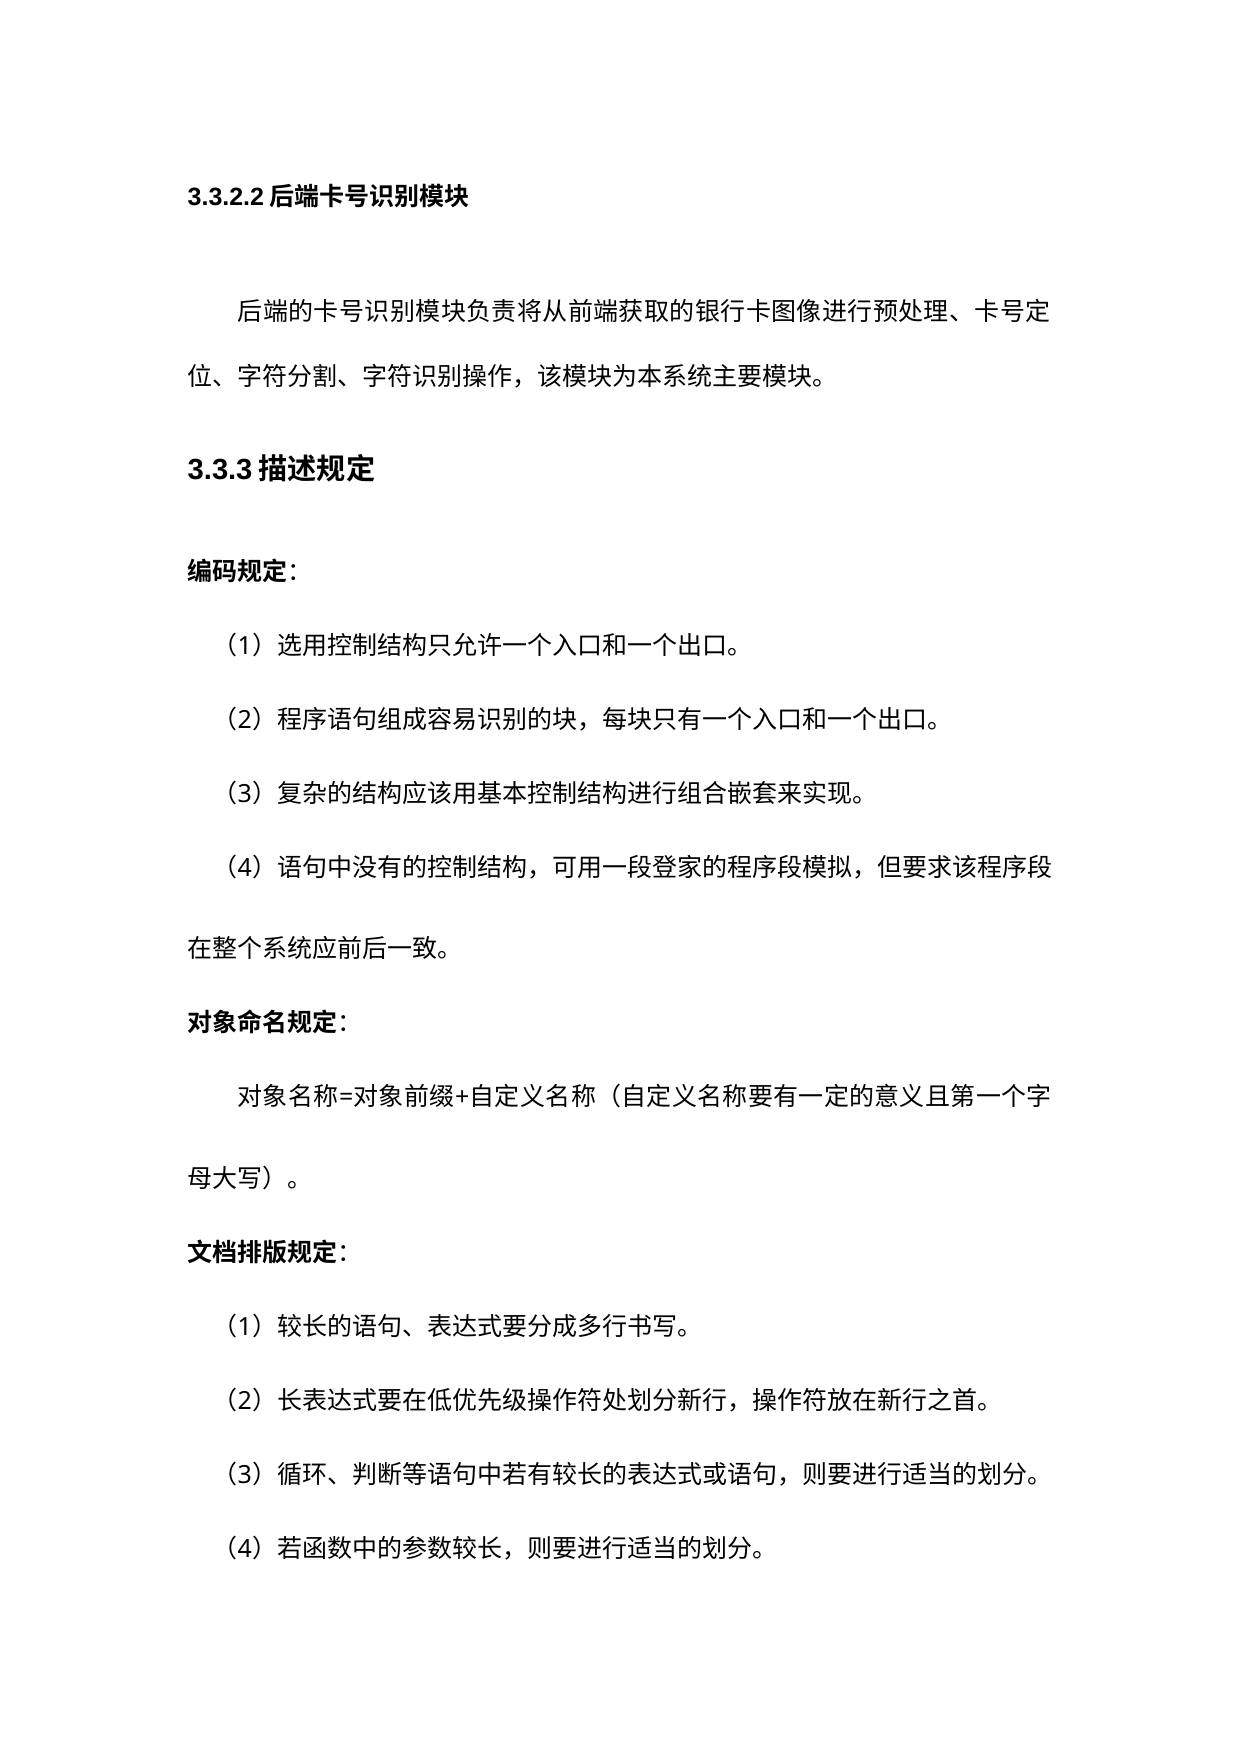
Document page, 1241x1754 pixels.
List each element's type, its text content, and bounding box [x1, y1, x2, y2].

text 编码规定： [187, 537, 1053, 602]
text 后端的卡号识别模块负责将从前端获取的银行卡图像进行预处理、卡号定位、字符分割、字符识别操作，该模块为本系统主要模块。 [187, 277, 1053, 407]
subtitle 3.3.2.2后端卡号识别模块 [187, 162, 1053, 227]
subtitle 3.3.3描述规定 [187, 434, 1053, 499]
list （1）较长的语句、表达式要分成多行书写。 [187, 1292, 1053, 1357]
list （4）语句中没有的控制结构，可用一段登家的程序段模拟，但要求该程序段在整个系统应前后一致。 [187, 833, 1053, 979]
list （3）复杂的结构应该用基本控制结构进行组合嵌套来实现。 [187, 759, 1053, 824]
list （1）选用控制结构只允许一个入口和一个出口。 [187, 611, 1053, 676]
list （2）长表达式要在低优先级操作符处划分新行，操作符放在新行之首。 [187, 1366, 1053, 1431]
list （2）程序语句组成容易识别的块，每块只有一个入口和一个出口。 [187, 685, 1053, 750]
list （4）若函数中的参数较长，则要进行适当的划分。 [187, 1514, 1053, 1579]
text 对象命名规定： [187, 988, 1053, 1053]
list （3）循环、判断等语句中若有较长的表达式或语句，则要进行适当的划分。 [187, 1440, 1053, 1505]
text 对象名称=对象前缀+自定义名称（自定义名称要有一定的意义且第一个字母大写）。 [187, 1062, 1053, 1209]
text 文档排版规定： [187, 1218, 1053, 1283]
